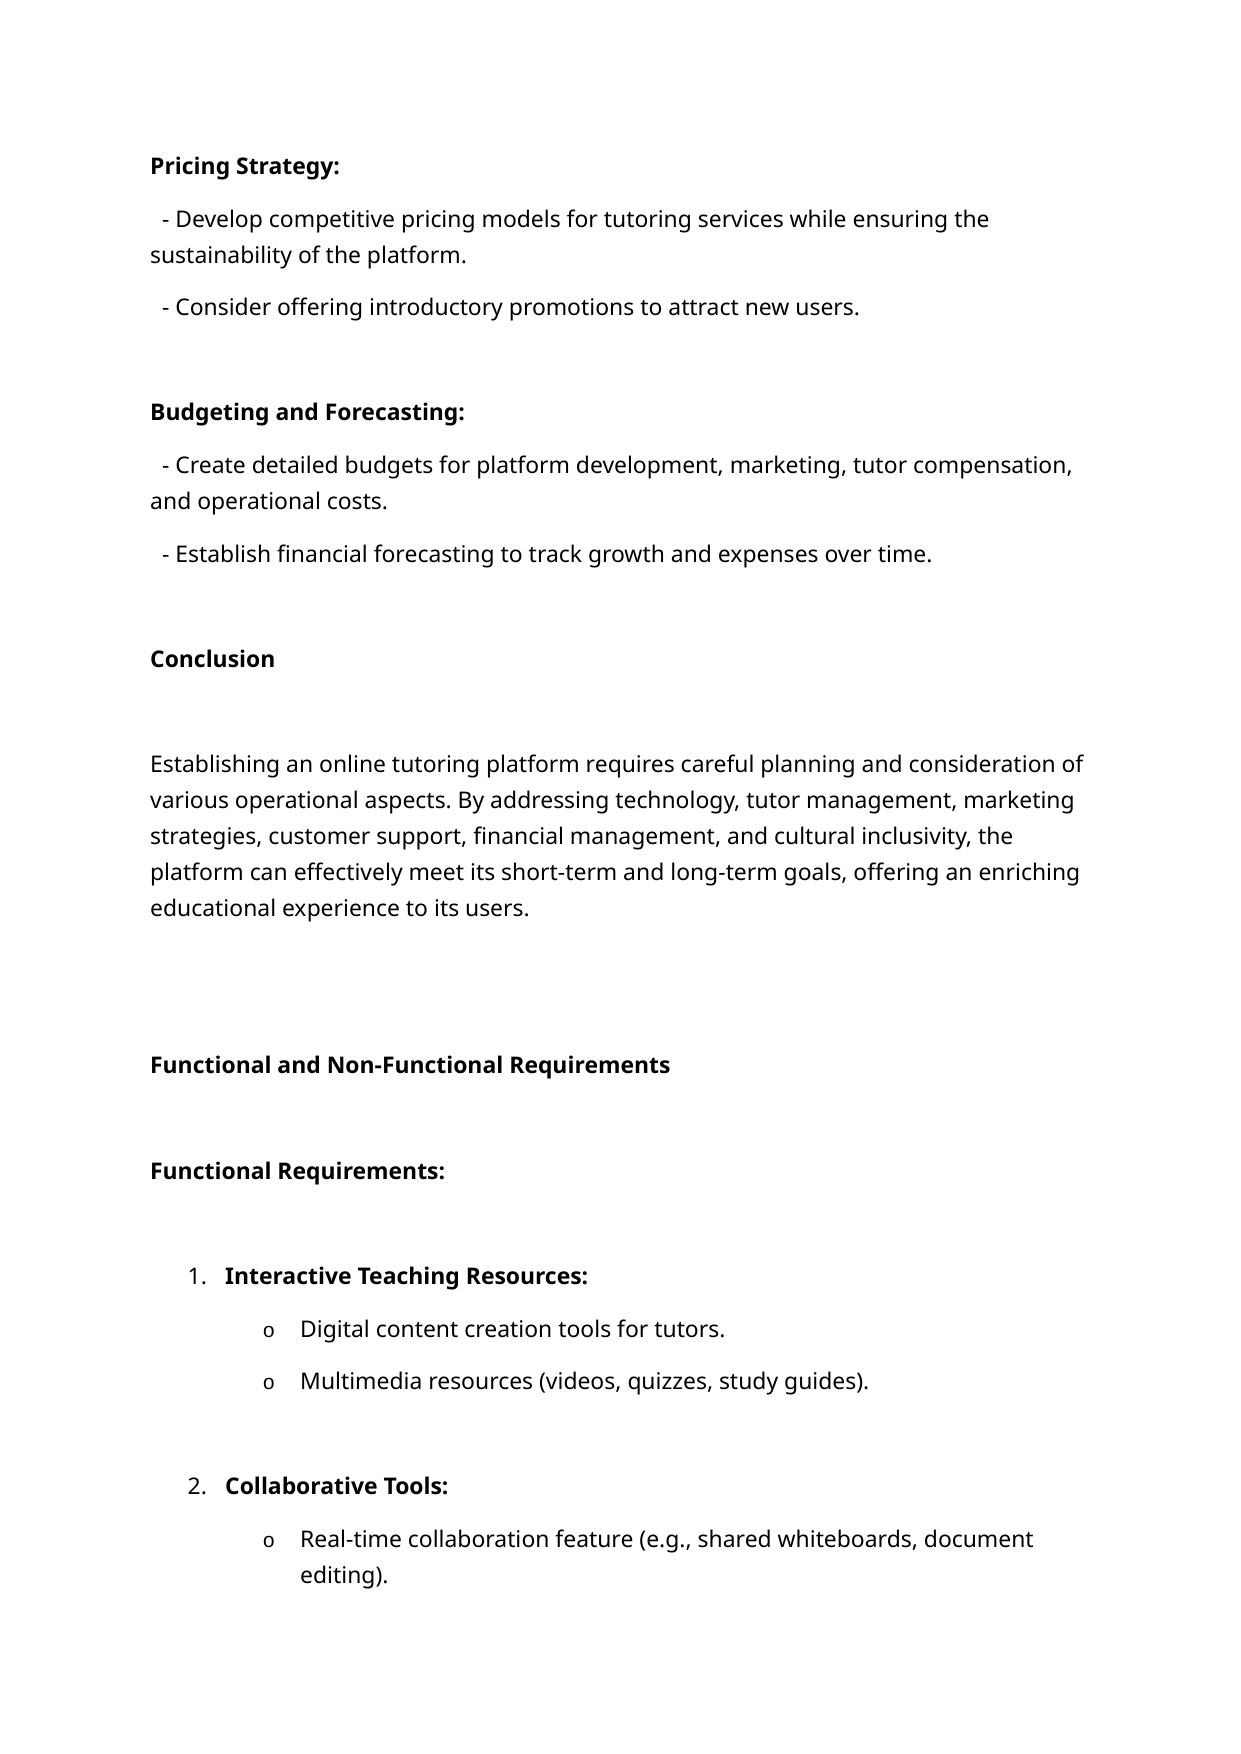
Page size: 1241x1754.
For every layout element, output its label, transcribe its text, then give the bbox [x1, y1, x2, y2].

text Functional and Non-Functional Requirements [150, 1049, 1090, 1081]
text - Create detailed budgets for platform development, marketing, tutor compensation, and operational costs. [150, 449, 1090, 516]
text Conclusion [150, 643, 1090, 674]
list Interactive Teaching Resources: [187, 1260, 1090, 1291]
text Establishing an online tutoring platform requires careful planning and consideration of various operational aspects. By addressing technology, tutor management, marketing strategies, customer support, financial management, and cultural inclusivity, the platform can effectively meet its short-term and long-term goals, offering an enriching educational experience to its users. [150, 748, 1090, 923]
text Budgeting and Forecasting: [150, 396, 1090, 428]
text - Consider offering introductory promotions to attract new users. [150, 291, 1090, 322]
text - Develop competitive pricing models for tutoring services while ensuring the sustainability of the platform. [150, 203, 1090, 270]
text Pricing Strategy: [150, 150, 1090, 181]
list Digital content creation tools for tutors. [262, 1312, 1090, 1344]
text Functional Requirements: [150, 1155, 1090, 1186]
list Collaborative Tools: [187, 1470, 1090, 1502]
text - Establish financial forecasting to track growth and expenses over time. [150, 537, 1090, 569]
list Real-time collaboration feature (e.g., shared whiteboards, document editing). [262, 1523, 1090, 1590]
list Multimedia resources (videos, quizzes, study guides). [262, 1365, 1090, 1396]
